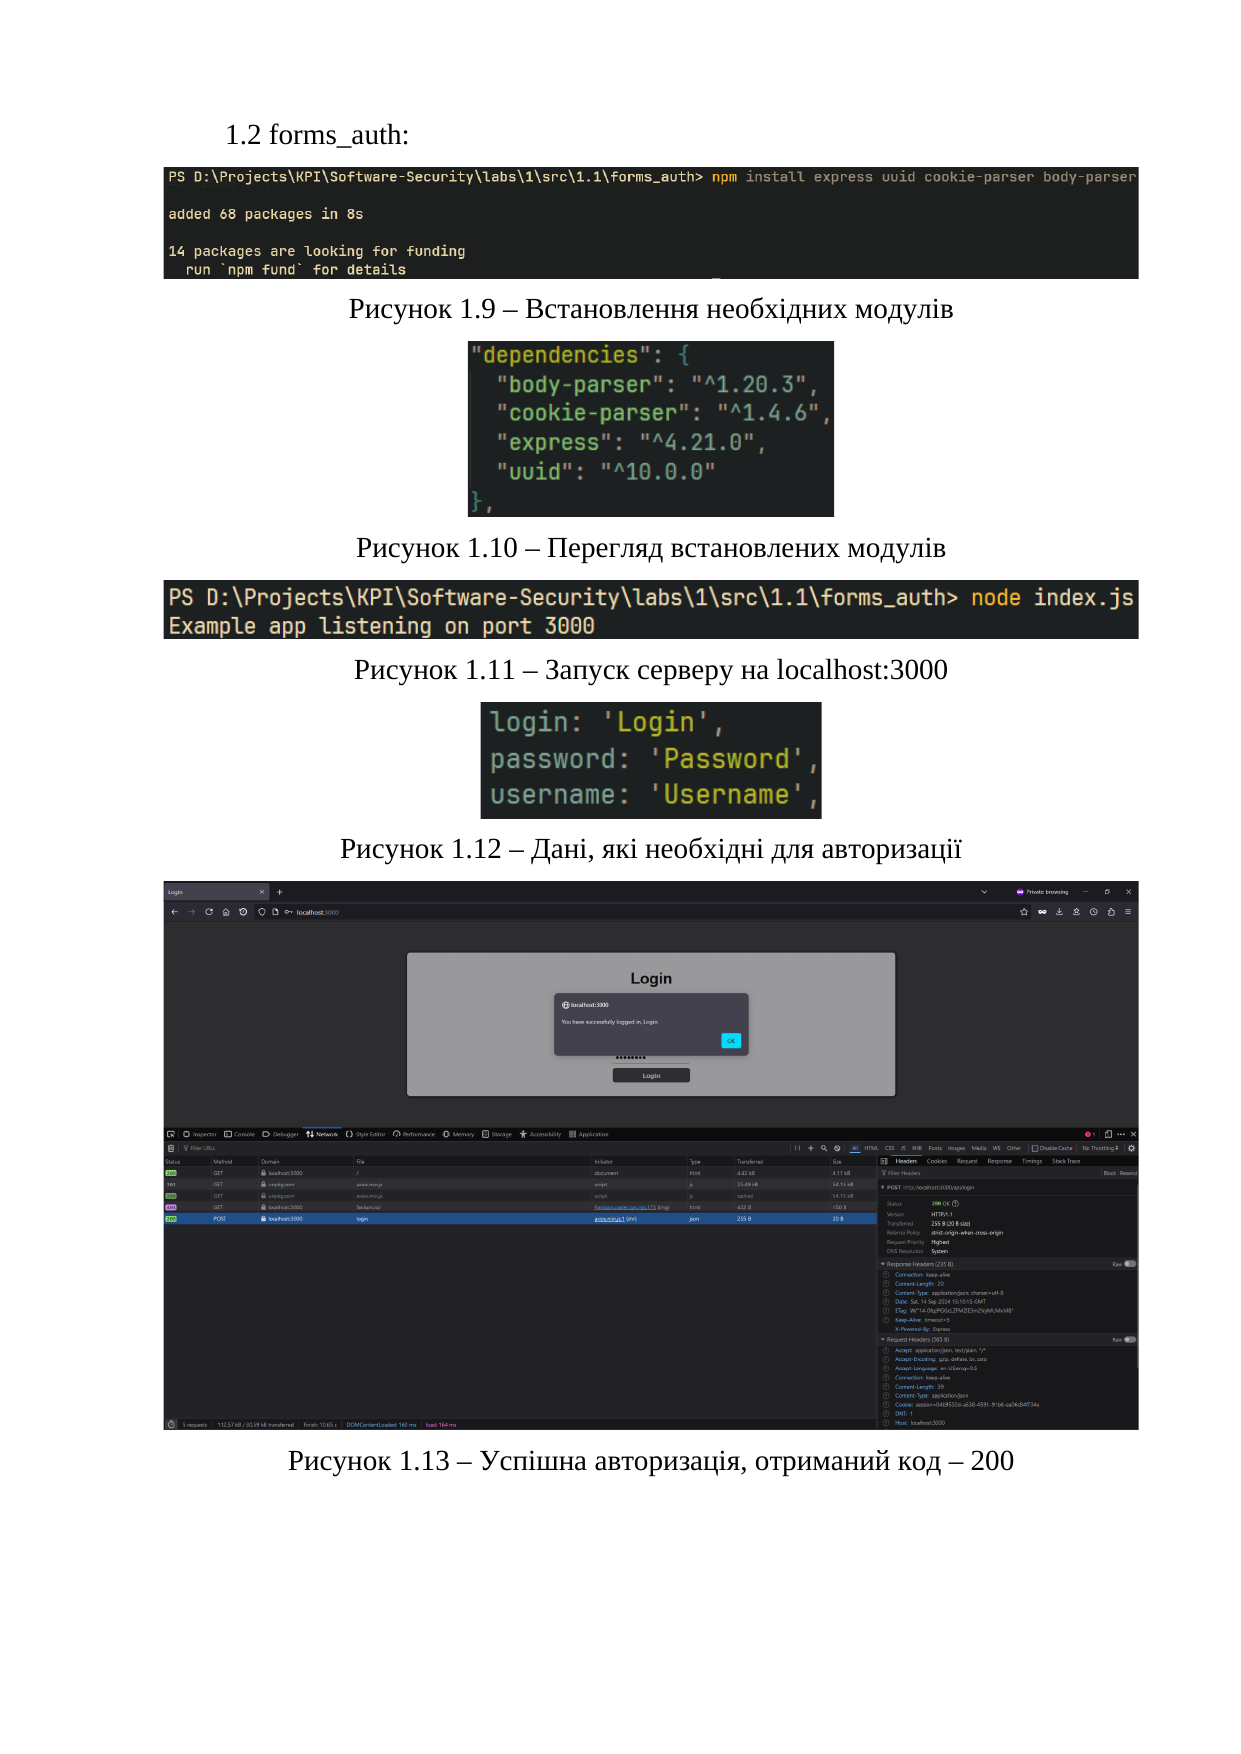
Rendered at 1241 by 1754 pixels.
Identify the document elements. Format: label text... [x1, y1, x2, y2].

picture [163, 167, 1139, 279]
text Рисунок 1.12 – Дані, які необхідні для авторизації [150, 831, 1152, 865]
subtitle 1.2 forms_auth: [150, 117, 1152, 151]
picture [467, 341, 835, 517]
text Рисунок 1.10 – Перегляд встановлених модулів [150, 530, 1152, 563]
picture [163, 881, 1139, 1430]
text Рисунок 1.11 – Запуск серверу на localhost:3000 [150, 652, 1152, 685]
picture [480, 702, 822, 819]
text Рисунок 1.9 – Встановлення необхідних модулів [150, 291, 1152, 325]
text Рисунок 1.13 – Успішна авторизація, отриманий код – 200 [150, 1443, 1152, 1476]
picture [163, 580, 1139, 639]
